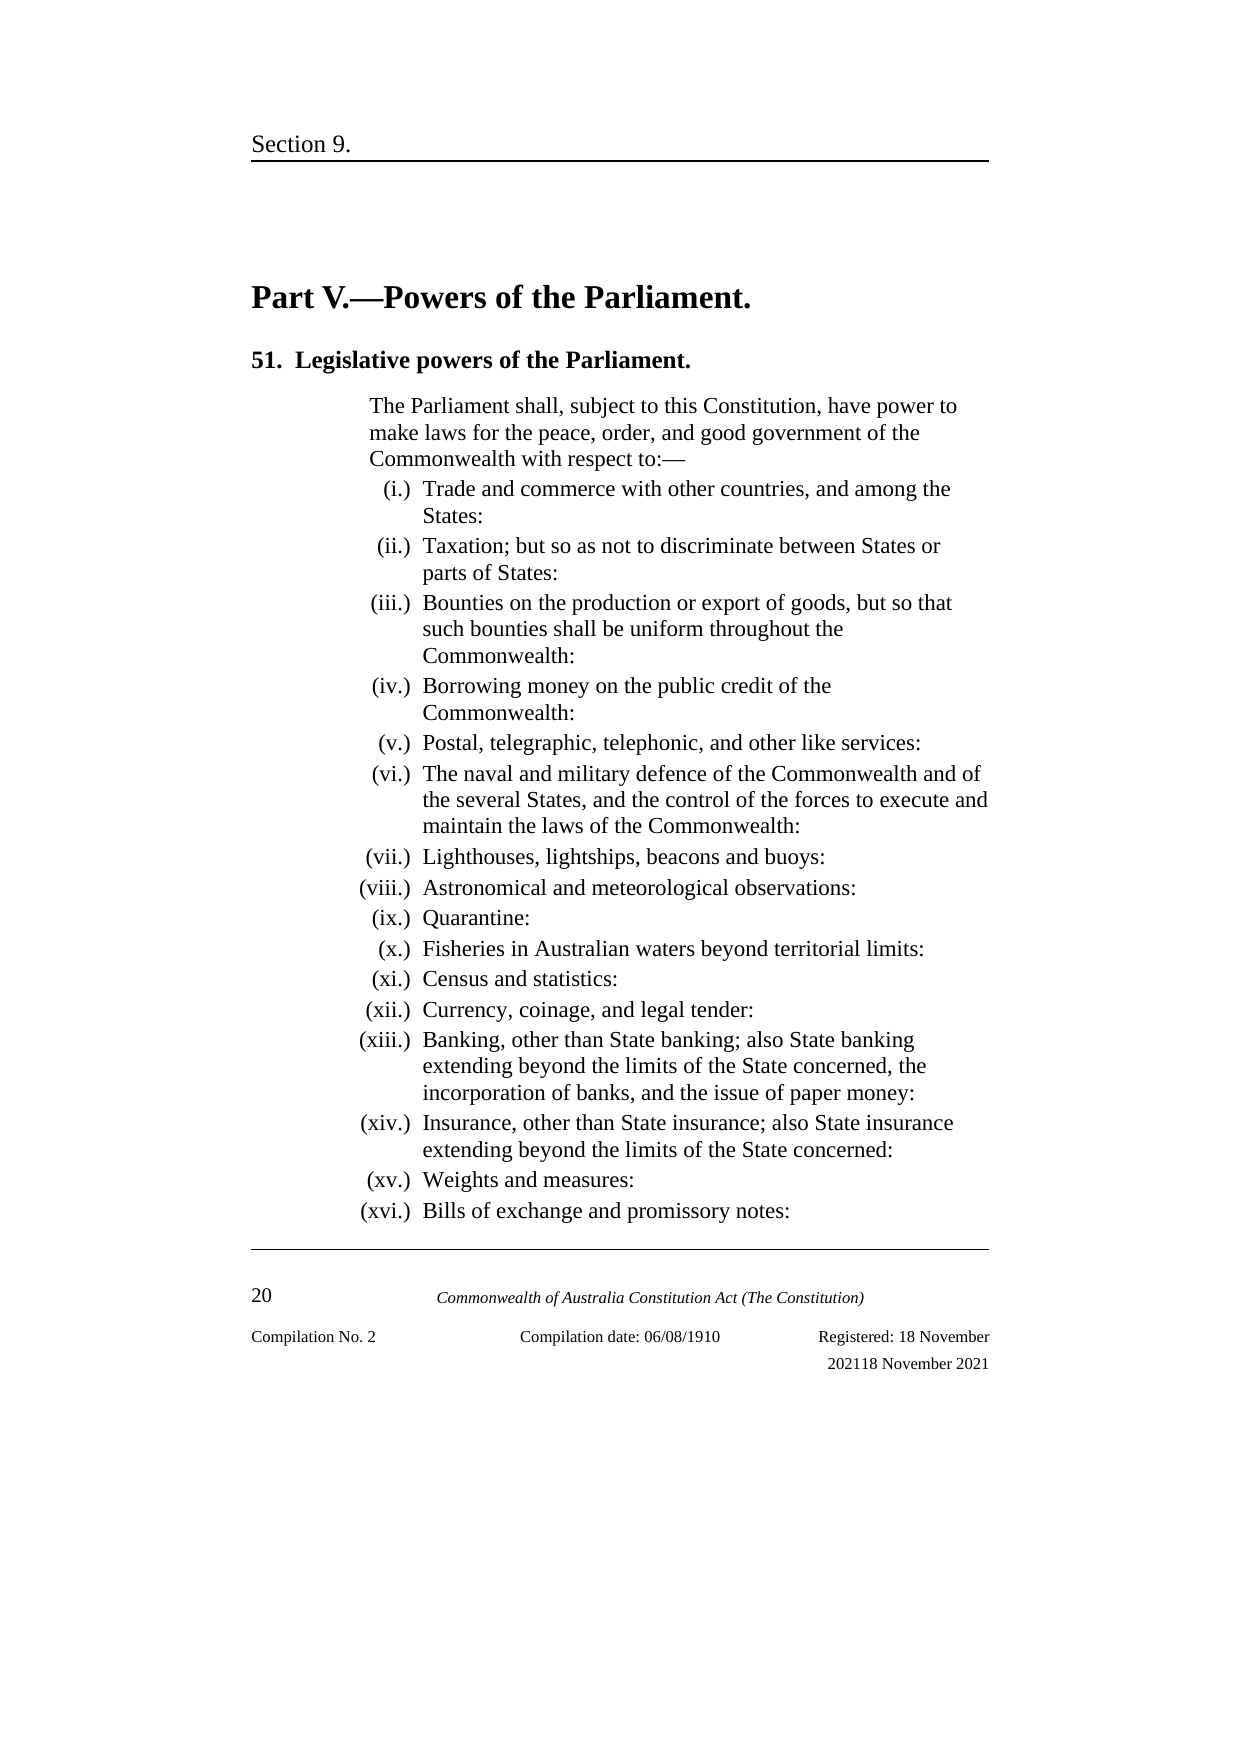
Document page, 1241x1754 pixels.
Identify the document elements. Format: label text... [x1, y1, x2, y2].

text (xii.) Currency, coinage, and legal tender: [251, 996, 989, 1022]
text (v.) Postal, telegraphic, telephonic, and other like services: [251, 729, 989, 756]
text (iv.) Borrowing money on the public credit of the Commonwealth: [251, 672, 989, 725]
text Part V.—Powers of the Parliament. [251, 277, 989, 316]
text (xvi.) Bills of exchange and promissory notes: [251, 1197, 989, 1223]
text 51. Legislative powers of the Parliament. [251, 345, 989, 373]
text (xi.) Census and statistics: [251, 965, 989, 991]
text (i.) Trade and commerce with other countries, and among the States: [251, 475, 989, 528]
text (xiii.) Banking, other than State banking; also State banking extending beyond the limits of the State concerned, the incorporation of banks, and the issue of paper money: [251, 1026, 989, 1105]
text (viii.) Astronomical and meteorological observations: [251, 873, 989, 900]
text (ii.) Taxation; but so as not to discriminate between States or parts of States: [251, 532, 989, 585]
text (iii.) Bounties on the production or export of goods, but so that such bounties shall be uniform throughout the Commonwealth: [251, 589, 989, 668]
text The Parliament shall, subject to this Constitution, have power to make laws for the peace, order, and good government of the Commonwealth with respect to:— [251, 392, 989, 471]
text (xv.) Weights and measures: [251, 1166, 989, 1193]
text (vi.) The naval and military defence of the Commonwealth and of the several States, and the control of the forces to execute and maintain the laws of the Commonwealth: [251, 760, 989, 839]
text (xiv.) Insurance, other than State insurance; also State insurance extending beyond the limits of the State concerned: [251, 1109, 989, 1162]
text (ix.) Quarantine: [251, 904, 989, 930]
text (x.) Fisheries in Australian waters beyond territorial limits: [251, 934, 989, 961]
text (vii.) Lighthouses, lightships, beacons and buoys: [251, 843, 989, 869]
